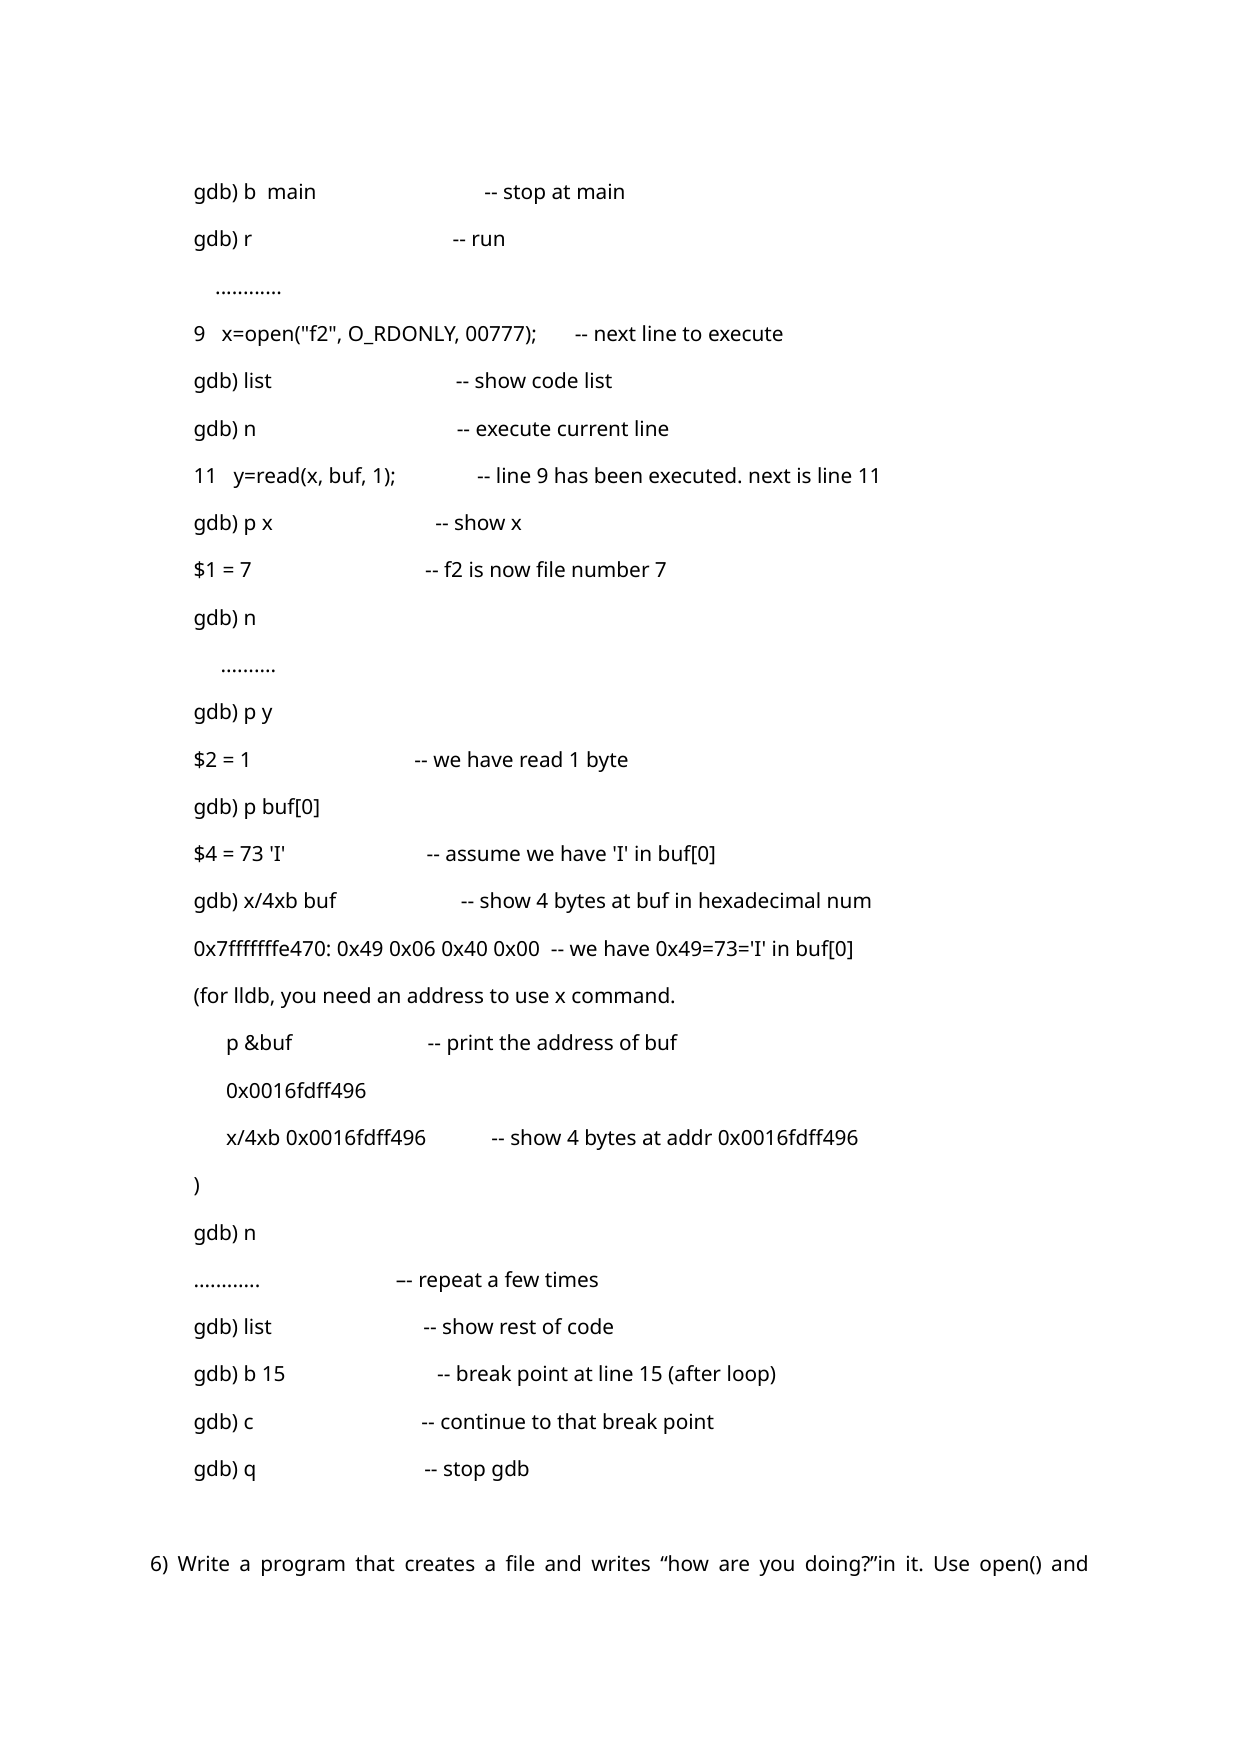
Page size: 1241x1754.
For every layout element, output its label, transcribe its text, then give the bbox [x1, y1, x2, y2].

text gdb) p x -- show x [150, 508, 1090, 537]
text gdb) n [150, 1218, 1090, 1246]
text (for lldb, you need an address to use x command. [150, 981, 1090, 1009]
text gdb) p y [150, 697, 1090, 726]
text gdb) r -- run [150, 224, 1090, 253]
text $2 = 1 -- we have read 1 byte [150, 745, 1090, 773]
text gdb) b main -- stop at main [150, 177, 1090, 206]
text gdb) b 15 -- break point at line 15 (after loop) [150, 1359, 1090, 1388]
text .......... [150, 650, 1090, 678]
text gdb) list -- show rest of code [150, 1312, 1090, 1341]
text gdb) n [150, 603, 1090, 631]
text x/4xb 0x0016fdff496 -- show 4 bytes at addr 0x0016fdff496 [150, 1123, 1090, 1151]
text p &buf -- print the address of buf [150, 1028, 1090, 1057]
text gdb) c -- continue to that break point [150, 1407, 1090, 1435]
text 0x7fffffffe470: 0x49 0x06 0x40 0x00 -- we have 0x49=73='I' in buf[0] [150, 934, 1090, 962]
text 11 y=read(x, buf, 1); -- line 9 has been executed. next is line 11 [150, 461, 1090, 489]
text 9 x=open("f2", O_RDONLY, 00777); -- next line to execute [150, 319, 1090, 347]
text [150, 1549, 1090, 1577]
text gdb) p buf[0] [150, 792, 1090, 820]
text gdb) q -- stop gdb [150, 1454, 1090, 1482]
text ) [150, 1170, 1090, 1199]
text ............ [150, 272, 1090, 300]
text gdb) n -- execute current line [150, 414, 1090, 442]
text gdb) list -- show code list [150, 366, 1090, 395]
text ............ –- repeat a few times [150, 1265, 1090, 1293]
text gdb) x/4xb buf -- show 4 bytes at buf in hexadecimal num [150, 887, 1090, 915]
text $4 = 73 'I' -- assume we have 'I' in buf[0] [150, 839, 1090, 868]
text 0x0016fdff496 [150, 1076, 1090, 1104]
text $1 = 7 -- f2 is now file number 7 [150, 556, 1090, 584]
